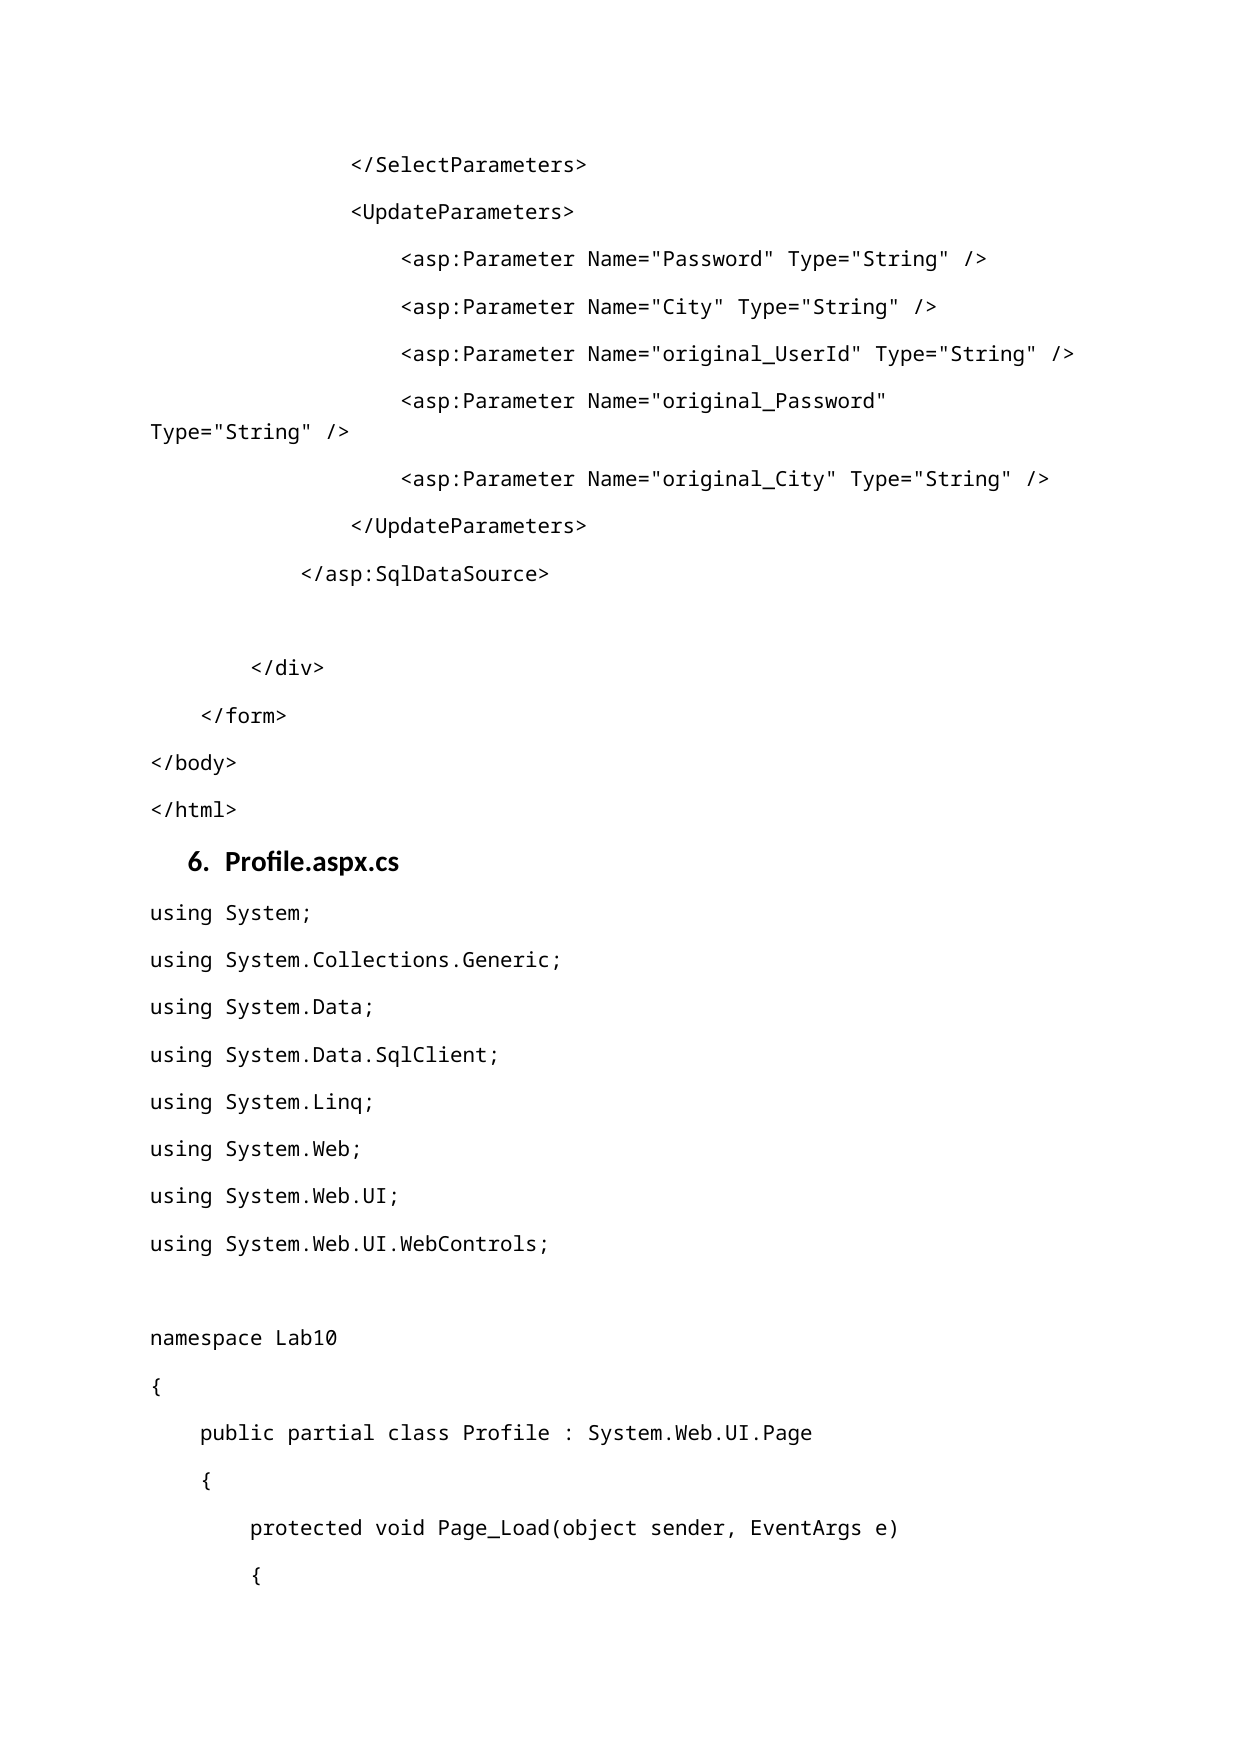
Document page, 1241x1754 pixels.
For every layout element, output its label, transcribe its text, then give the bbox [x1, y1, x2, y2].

text using System.Data; [150, 992, 1090, 1021]
text { [150, 1371, 1090, 1399]
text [150, 244, 1090, 273]
text using System.Web; [150, 1134, 1090, 1163]
text </UpdateParameters> [150, 512, 1090, 540]
text <asp:Parameter Name="original_UserId" Type="String" /> [150, 339, 1090, 368]
text public partial class Profile : System.Web.UI.Page [150, 1418, 1090, 1446]
text </form> [150, 701, 1090, 729]
text { [150, 1465, 1090, 1494]
text { [150, 1560, 1090, 1588]
text </body> [150, 748, 1090, 777]
text using System; [150, 898, 1090, 926]
text using System.Collections.Generic; [150, 945, 1090, 973]
text </div> [150, 653, 1090, 682]
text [150, 292, 1090, 320]
text <asp:Parameter Name="original_Password" Type="String" /> [150, 386, 1090, 446]
text </html> [150, 795, 1090, 824]
text using System.Web.UI; [150, 1182, 1090, 1210]
text using System.Web.UI.WebControls; [150, 1229, 1090, 1257]
text protected void Page_Load(object sender, EventArgs e) [150, 1513, 1090, 1541]
text </SelectParameters> [150, 150, 1090, 178]
text using System.Data.SqlClient; [150, 1040, 1090, 1068]
list Profile.aspx.cs [187, 843, 1090, 878]
text using System.Linq; [150, 1087, 1090, 1115]
text <asp:Parameter Name="original_City" Type="String" /> [150, 464, 1090, 493]
text </asp:SqlDataSource> [150, 559, 1090, 587]
text namespace Lab10 [150, 1323, 1090, 1352]
text <UpdateParameters> [150, 197, 1090, 226]
